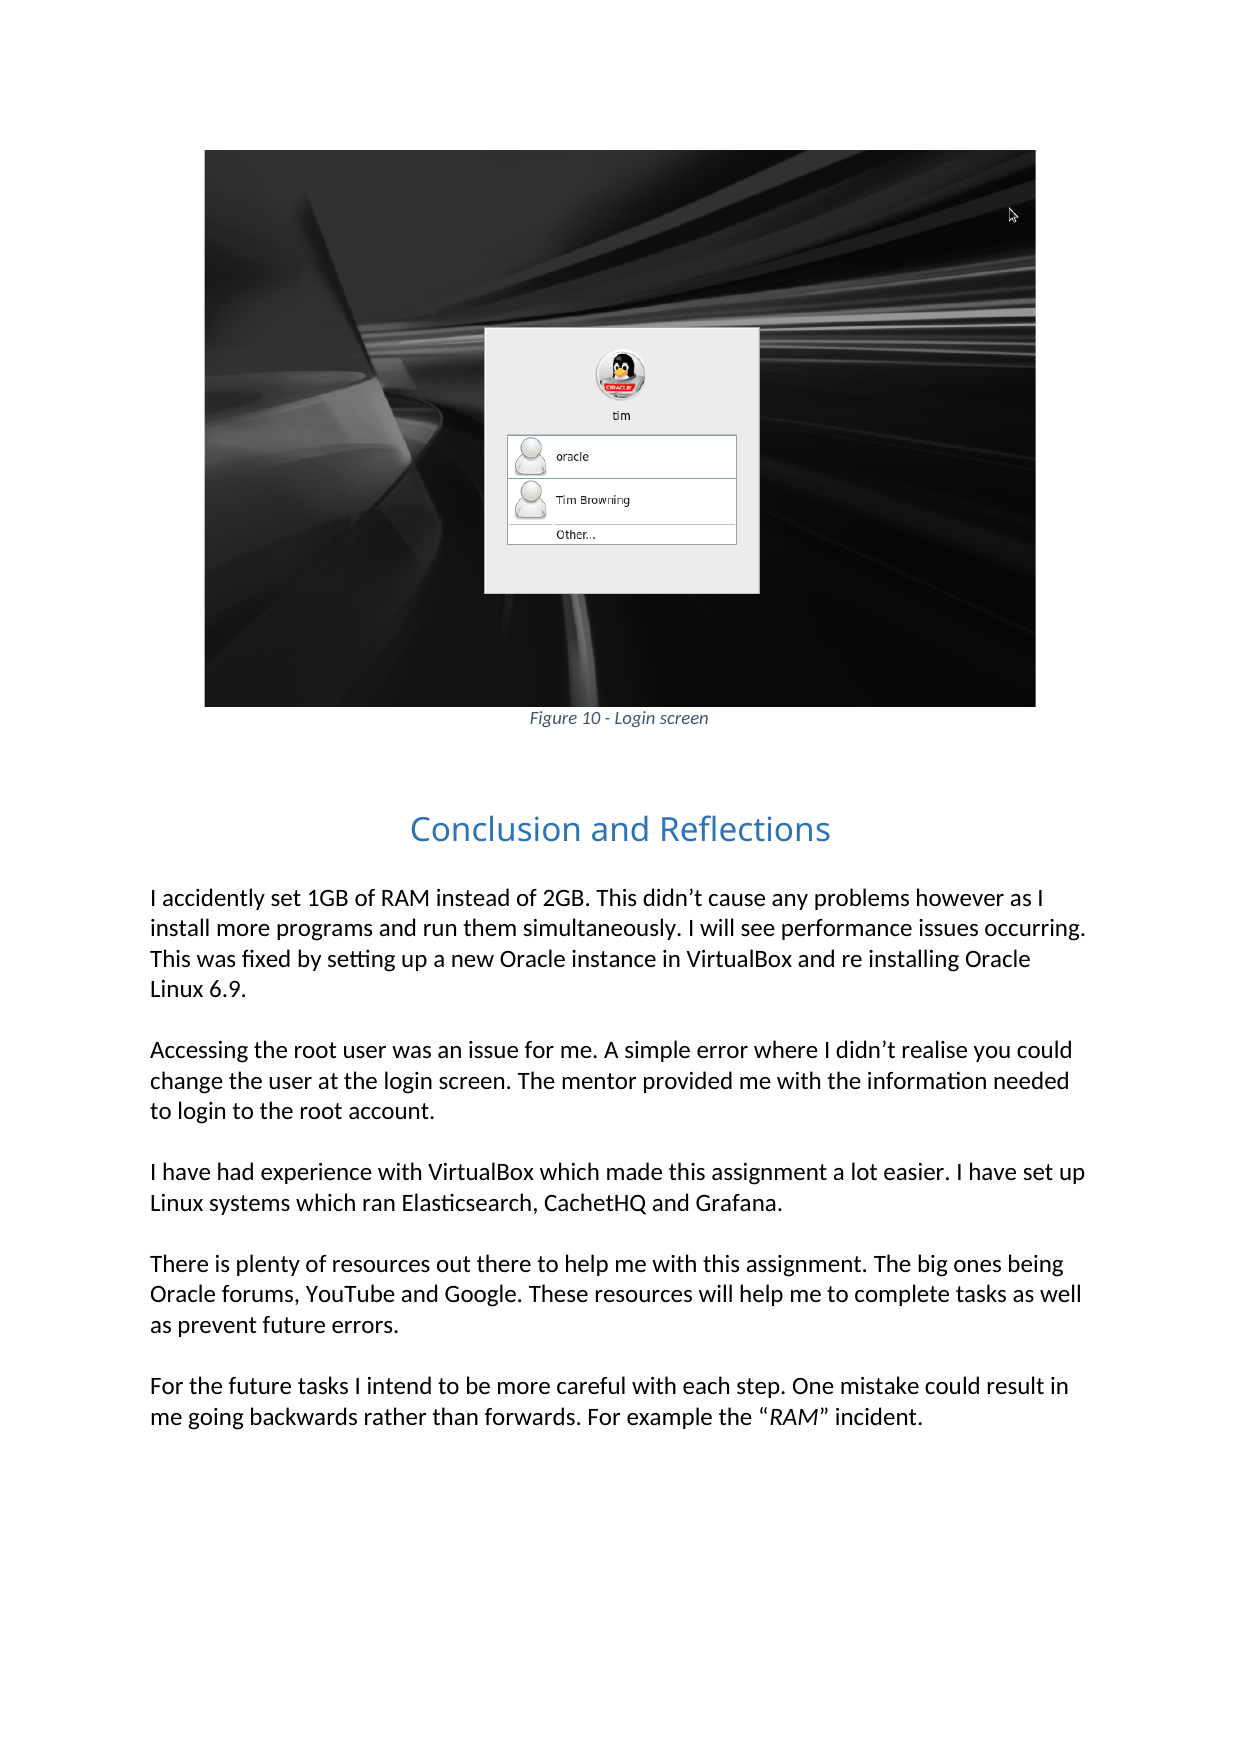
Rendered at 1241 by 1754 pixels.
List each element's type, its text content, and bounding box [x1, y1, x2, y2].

text There is plenty of resources out there to help me with this assignment. The big ones being Oracle forums, YouTube and Google. These resources will help me to complete tasks as well as prevent future errors. [150, 1248, 1090, 1339]
text Figure 10 - Login screen [150, 707, 1090, 729]
subtitle Conclusion and Reflections [150, 806, 1090, 851]
picture [204, 150, 1036, 707]
text I have had experience with VirtualBox which made this assignment a lot easier. I have set up Linux systems which ran Elasticsearch, CachetHQ and Grafana. [150, 1156, 1090, 1217]
text For the future tasks I intend to be more careful with each step. One mistake could result in me going backwards rather than forwards. For example the “RAM” incident. [150, 1370, 1090, 1431]
text Accessing the root user was an issue for me. A simple error where I didn’t realise you could change the user at the login screen. The mentor provided me with the information needed to login to the root account. [150, 1034, 1090, 1126]
text I accidently set 1GB of RAM instead of 2GB. This didn’t cause any problems however as I install more programs and run them simultaneously. I will see performance issues occurring. This was fixed by setting up a new Oracle instance in VirtualBox and re installing Oracle Linux 6.9. [150, 882, 1090, 1004]
